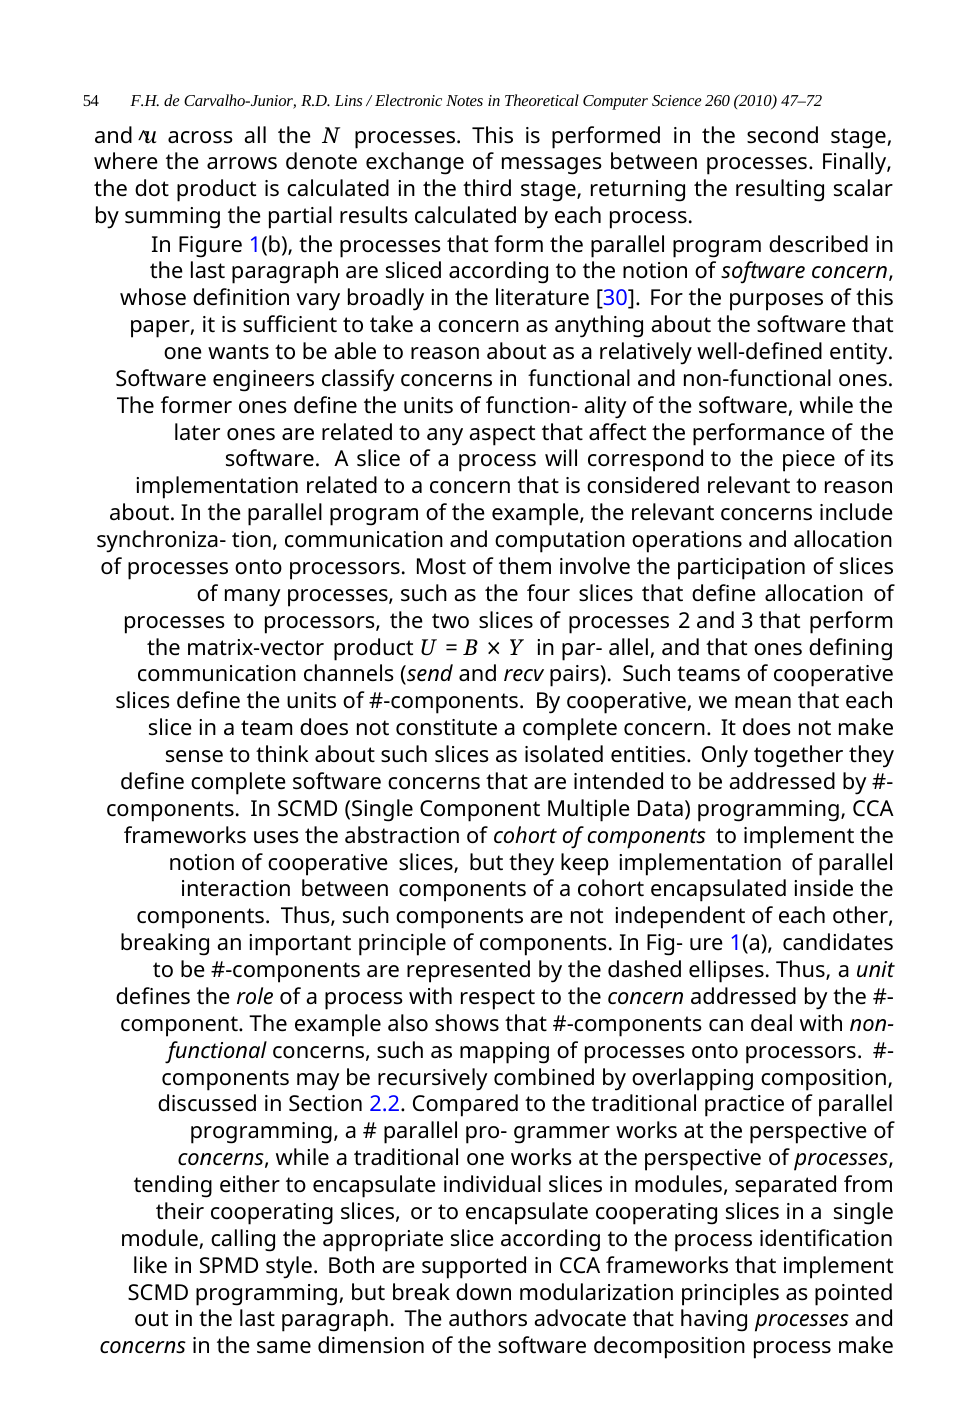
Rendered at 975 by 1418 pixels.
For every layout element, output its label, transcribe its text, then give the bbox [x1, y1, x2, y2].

text and u across all the N processes. This is performed in the second stage, where the arrows denote exchange of messages between processes. Finally, the dot product is calculated in the third stage, returning the resulting scalar by summing the partial results calculated by each process. [94, 122, 893, 230]
